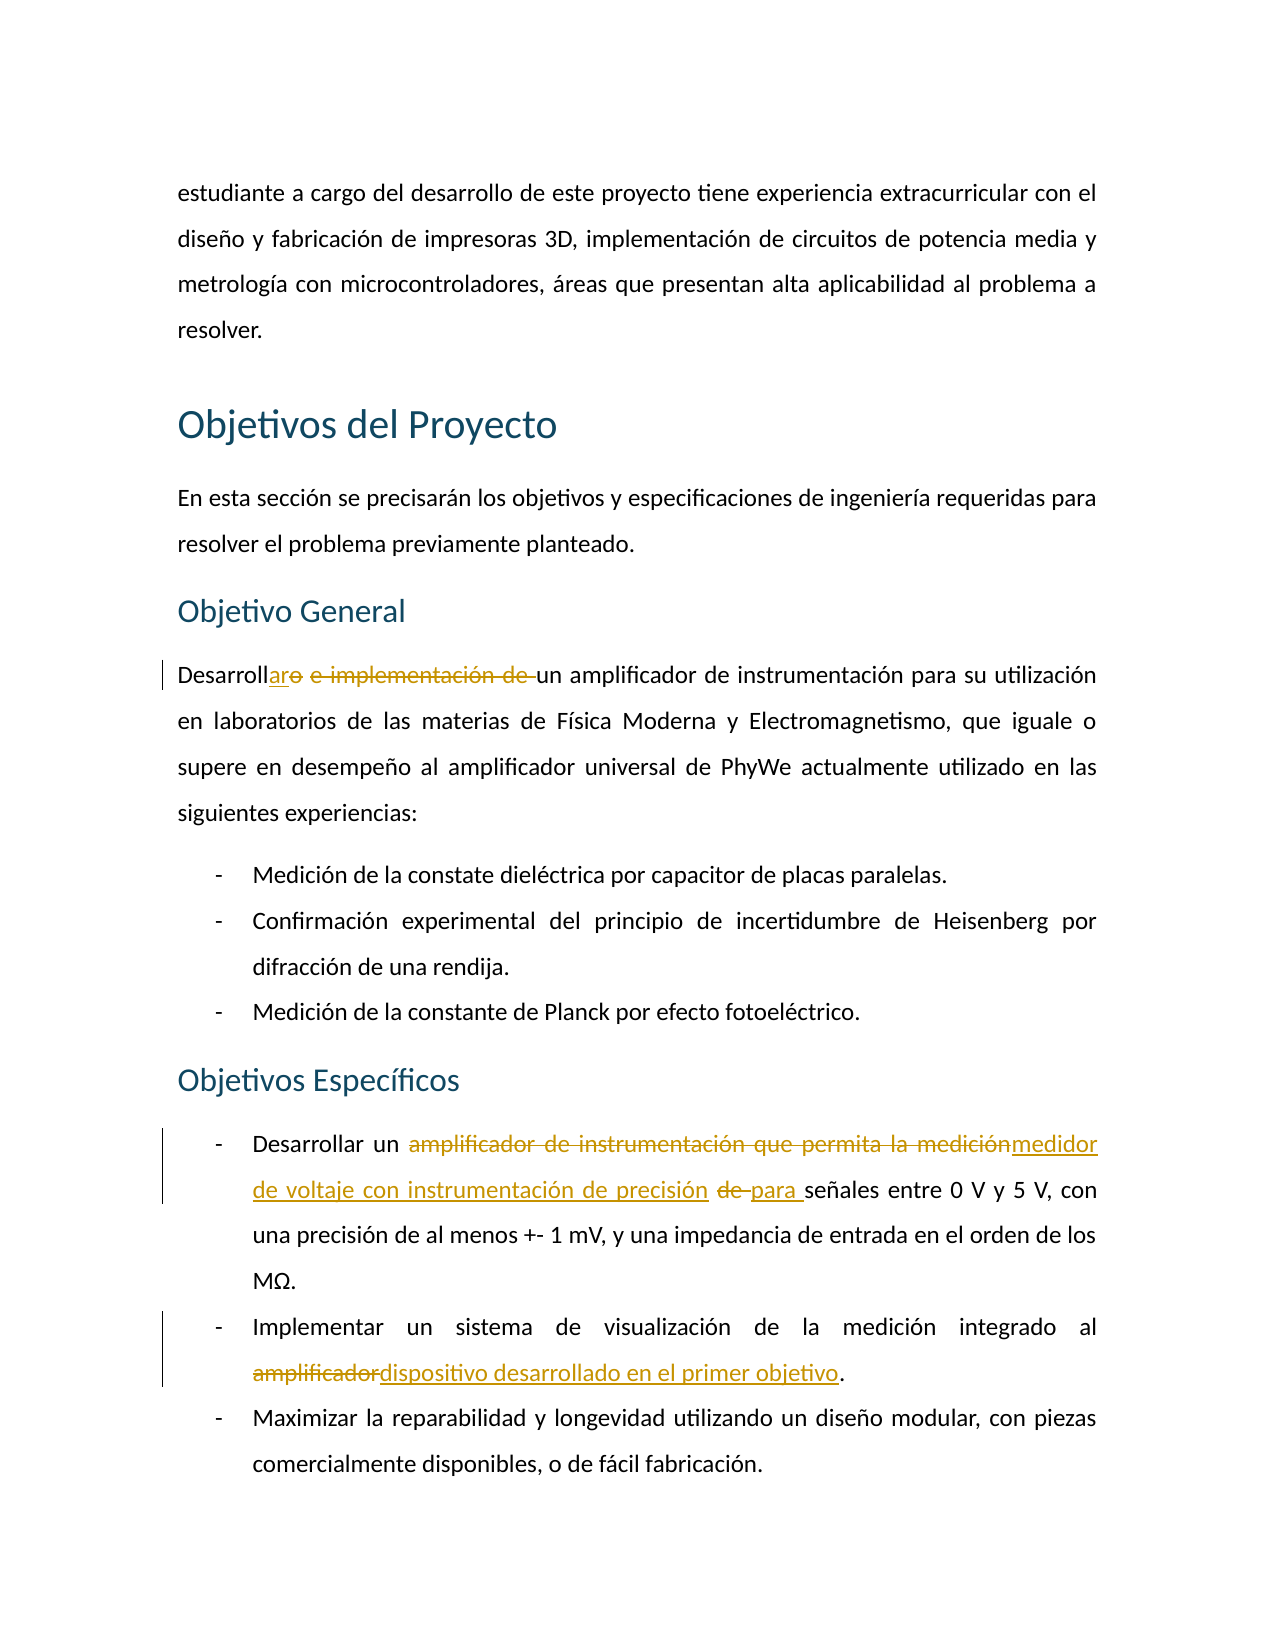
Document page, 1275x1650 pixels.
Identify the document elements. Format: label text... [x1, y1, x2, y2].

list Medición de la constante de Planck por efecto fotoeléctrico. [215, 996, 1098, 1027]
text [177, 177, 1098, 345]
list Implementar un sistema de visualización de la medición integrado al . [215, 1311, 1098, 1387]
subtitle Objetivos del Proyecto [177, 398, 1098, 448]
list Desarrollar un señales entre 0 V y 5 V, con una precisión de al menos +- 1 mV, y una impedancia de entrada en el orden de los MΩ. [215, 1128, 1098, 1296]
list Maximizar la reparabilidad y longevidad utilizando un diseño modular, con piezas comercialmente disponibles, o de fácil fabricación. [215, 1403, 1098, 1479]
text Desarroll un amplificador de instrumentación para su utilización en laboratorios de las materias de Física Moderna y Electromagnetismo, que iguale o supere en desempeño al amplificador universal de PhyWe actualmente utilizado en las siguientes experiencias: [177, 660, 1098, 827]
subtitle Objetivos Específicos [177, 1059, 1098, 1099]
subtitle Objetivo General [177, 590, 1098, 631]
list Confirmación experimental del principio de incertidumbre de Heisenberg por difracción de una rendija. [215, 905, 1098, 981]
text En esta sección se precisarán los objetivos y especificaciones de ingeniería requeridas para resolver el problema previamente planteado. [177, 482, 1098, 558]
list Medición de la constate dieléctrica por capacitor de placas paralelas. [215, 859, 1098, 890]
